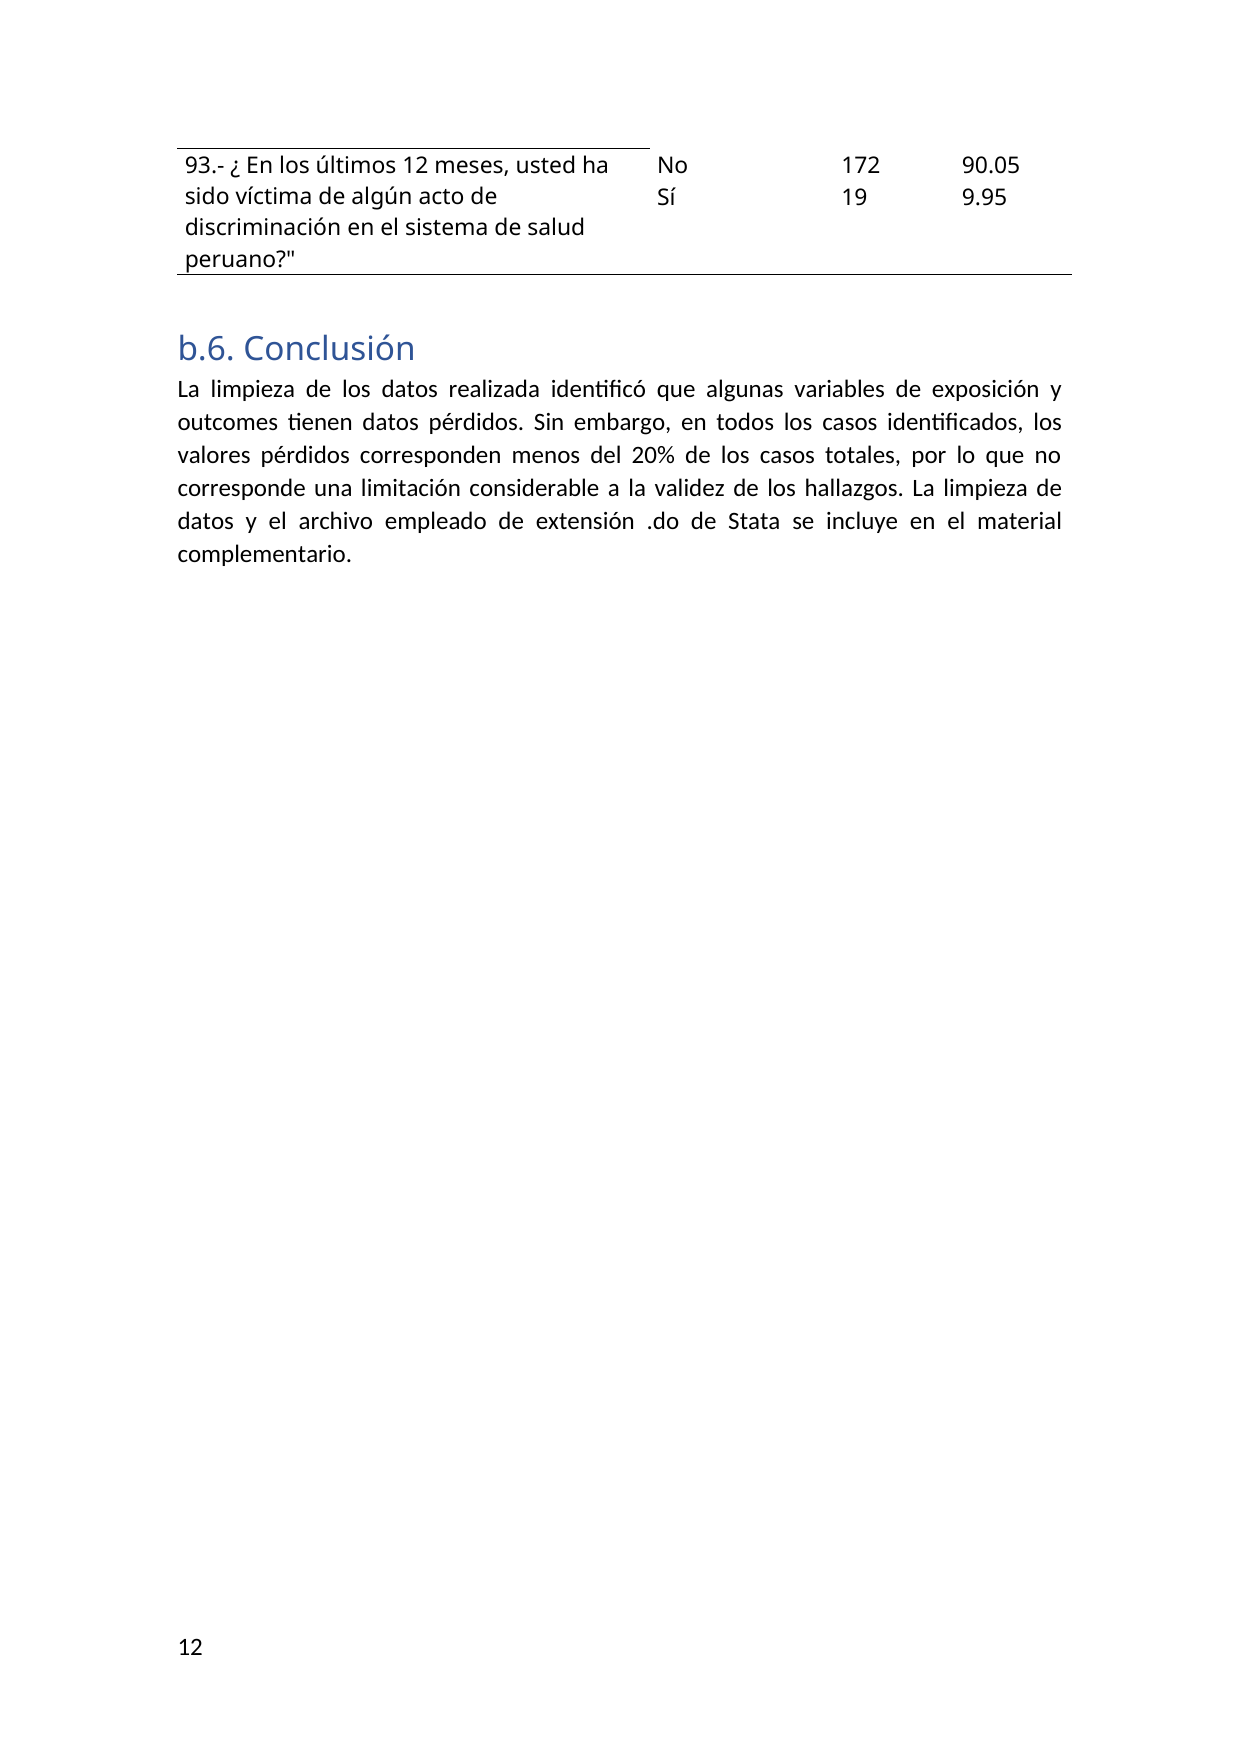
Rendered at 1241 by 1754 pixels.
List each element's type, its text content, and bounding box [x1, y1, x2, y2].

table_cell 172 [834, 148, 954, 180]
table_cell Sí [650, 180, 834, 274]
table_cell 90.05 [954, 148, 1072, 180]
table_cell No [650, 148, 834, 180]
table_cell 9.95 [954, 180, 1072, 274]
table_cell 19 [834, 180, 954, 274]
text La limpieza de los datos realizada identificó que algunas variables de exposición y outcomes tienen datos pérdidos. Sin embargo, en todos los casos identificados, los valores pérdidos corresponden menos del 20% de los casos totales, por lo que no corresponde una limitación considerable a la validez de los hallazgos. La limpieza de datos y el archivo empleado de extensión .do de Stata se incluye en el material complementario. [177, 373, 1063, 568]
table_cell 93.- ¿ En los últimos 12 meses, usted ha sido víctima de algún acto de discriminación en el sistema de salud peruano?" [177, 149, 649, 274]
subtitle b.6. Conclusión [177, 324, 1063, 370]
